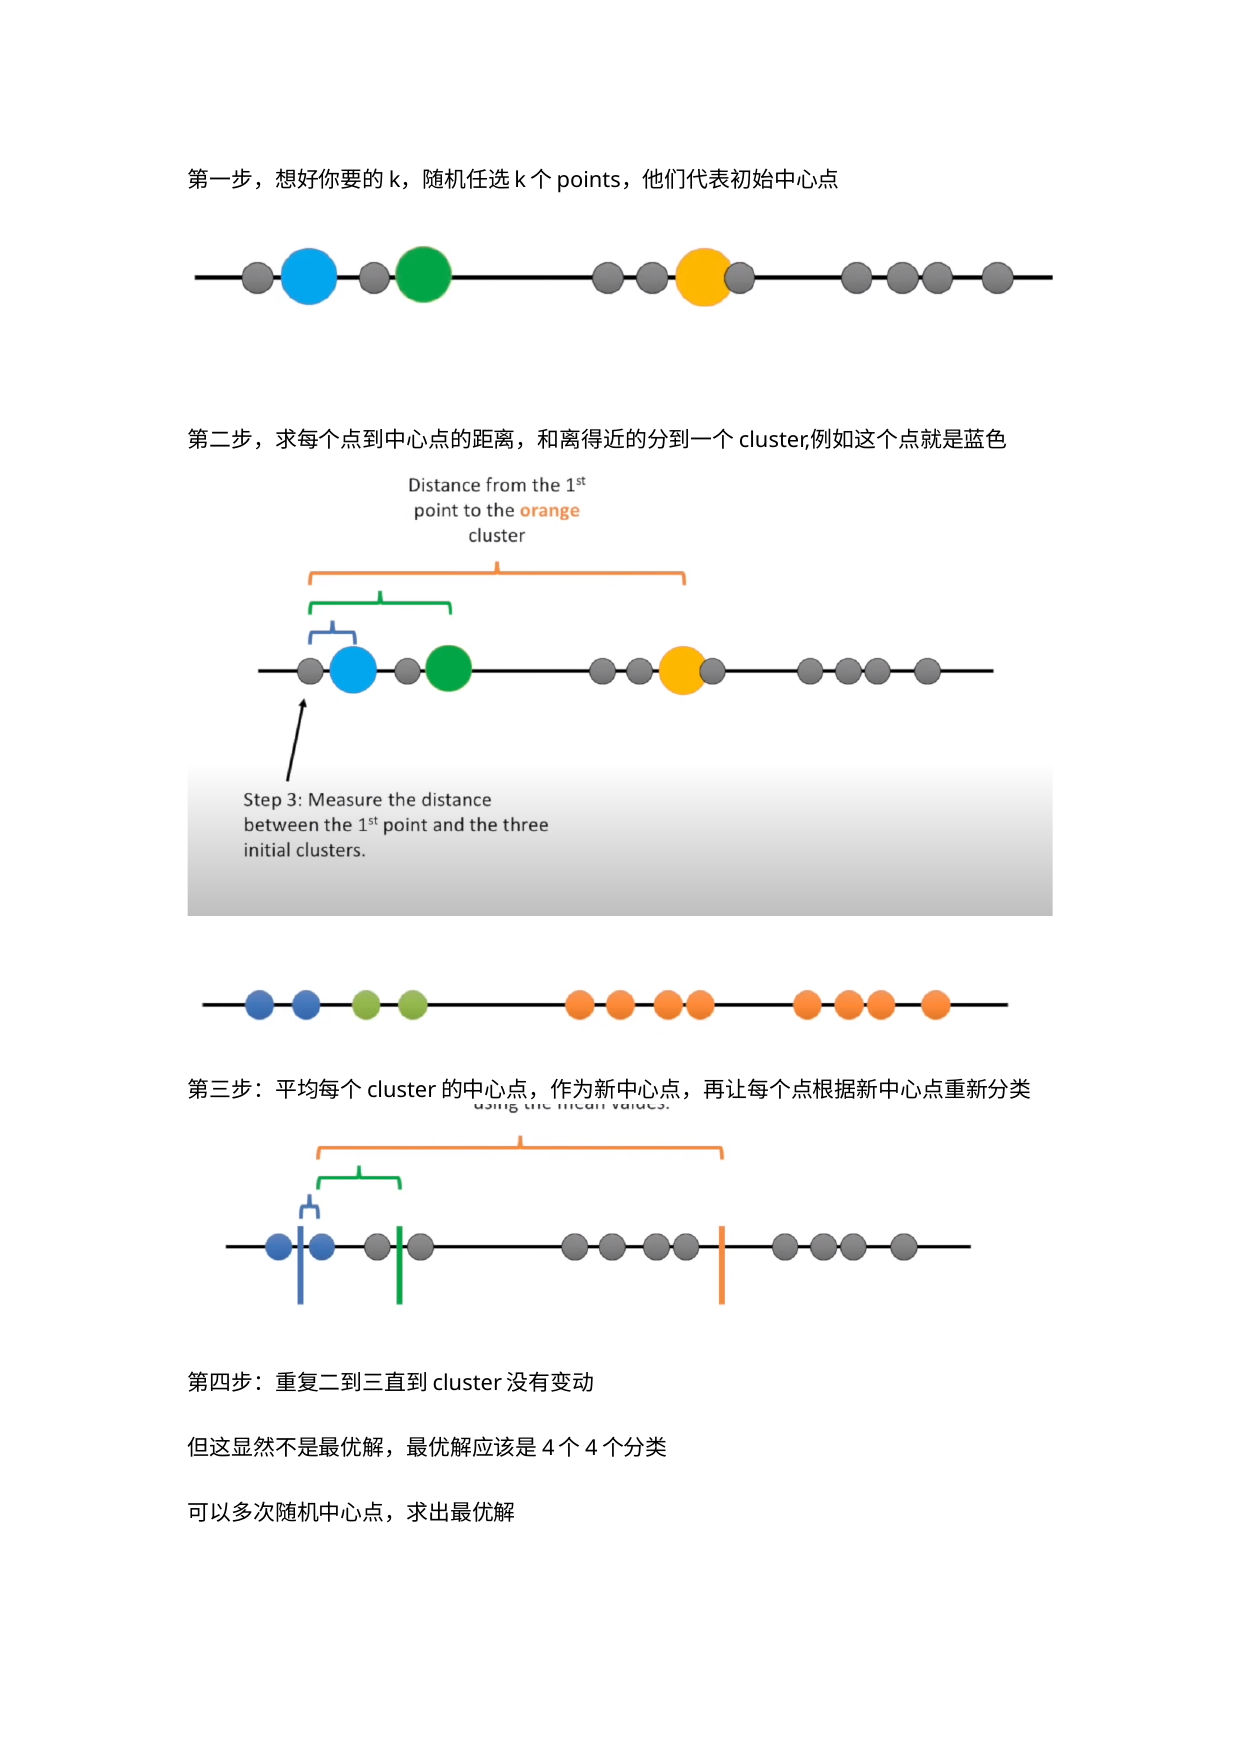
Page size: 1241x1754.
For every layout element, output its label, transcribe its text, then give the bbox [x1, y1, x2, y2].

picture [187, 454, 1053, 916]
picture [187, 942, 1053, 1070]
text 第一步，想好你要的k，随机任选k个points，他们代表初始中心点 [187, 162, 1053, 194]
picture [187, 194, 1053, 331]
text 第三步：平均每个cluster的中心点，作为新中心点，再让每个点根据新中心点重新分类 [187, 1072, 1053, 1104]
picture [187, 1104, 983, 1336]
text 但这显然不是最优解，最优解应该是4个4个分类 [187, 1429, 1053, 1462]
text 第四步：重复二到三直到cluster没有变动 [187, 1364, 1053, 1397]
text 第二步，求每个点到中心点的距离，和离得近的分到一个cluster,例如这个点就是蓝色 [187, 422, 1053, 454]
text 可以多次随机中心点，求出最优解 [187, 1494, 1053, 1527]
